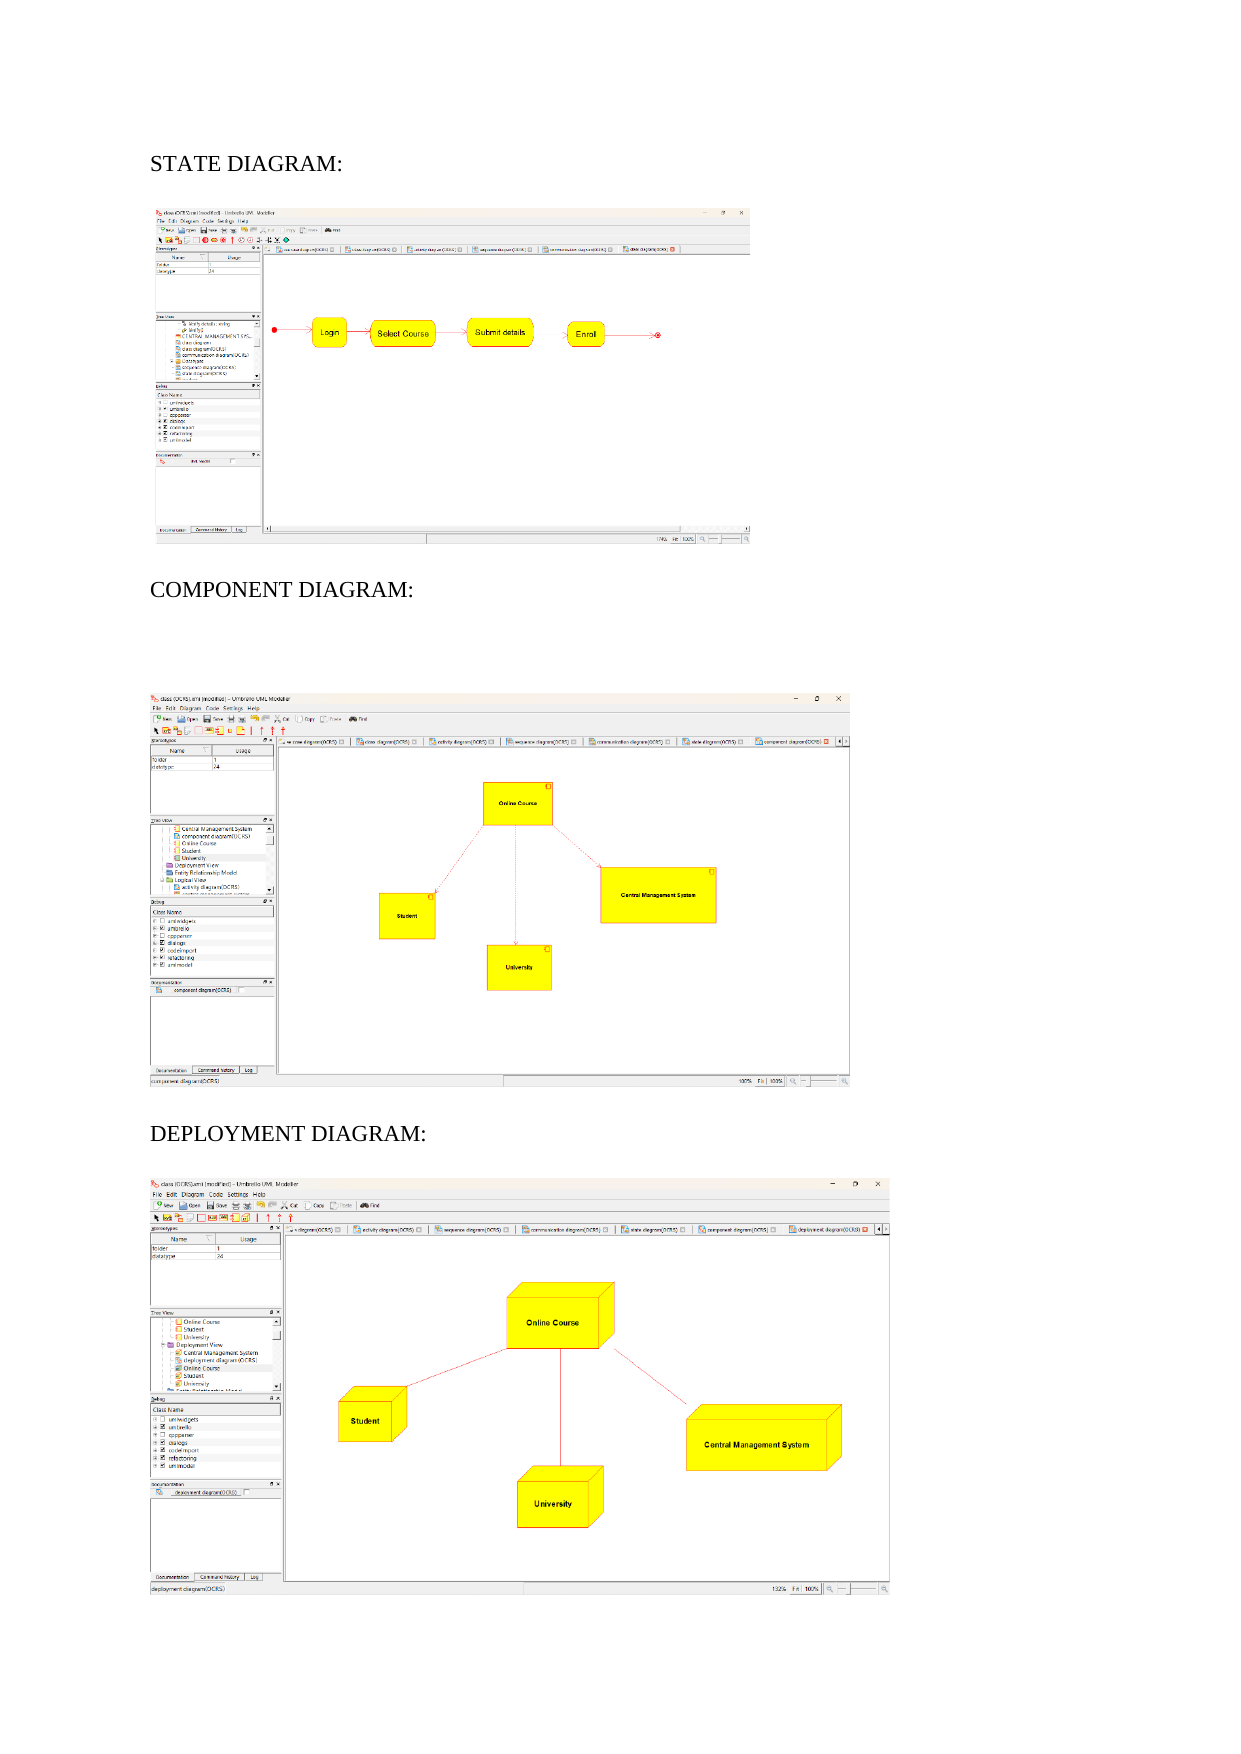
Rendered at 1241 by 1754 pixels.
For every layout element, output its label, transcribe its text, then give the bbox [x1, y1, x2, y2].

picture [150, 693, 850, 1087]
picture [155, 208, 750, 544]
picture [150, 1178, 890, 1595]
text DEPLOYMENT DIAGRAM: [150, 1120, 1090, 1146]
text STATE DIAGRAM: [150, 150, 1090, 176]
text COMPONENT DIAGRAM: [150, 576, 1090, 602]
